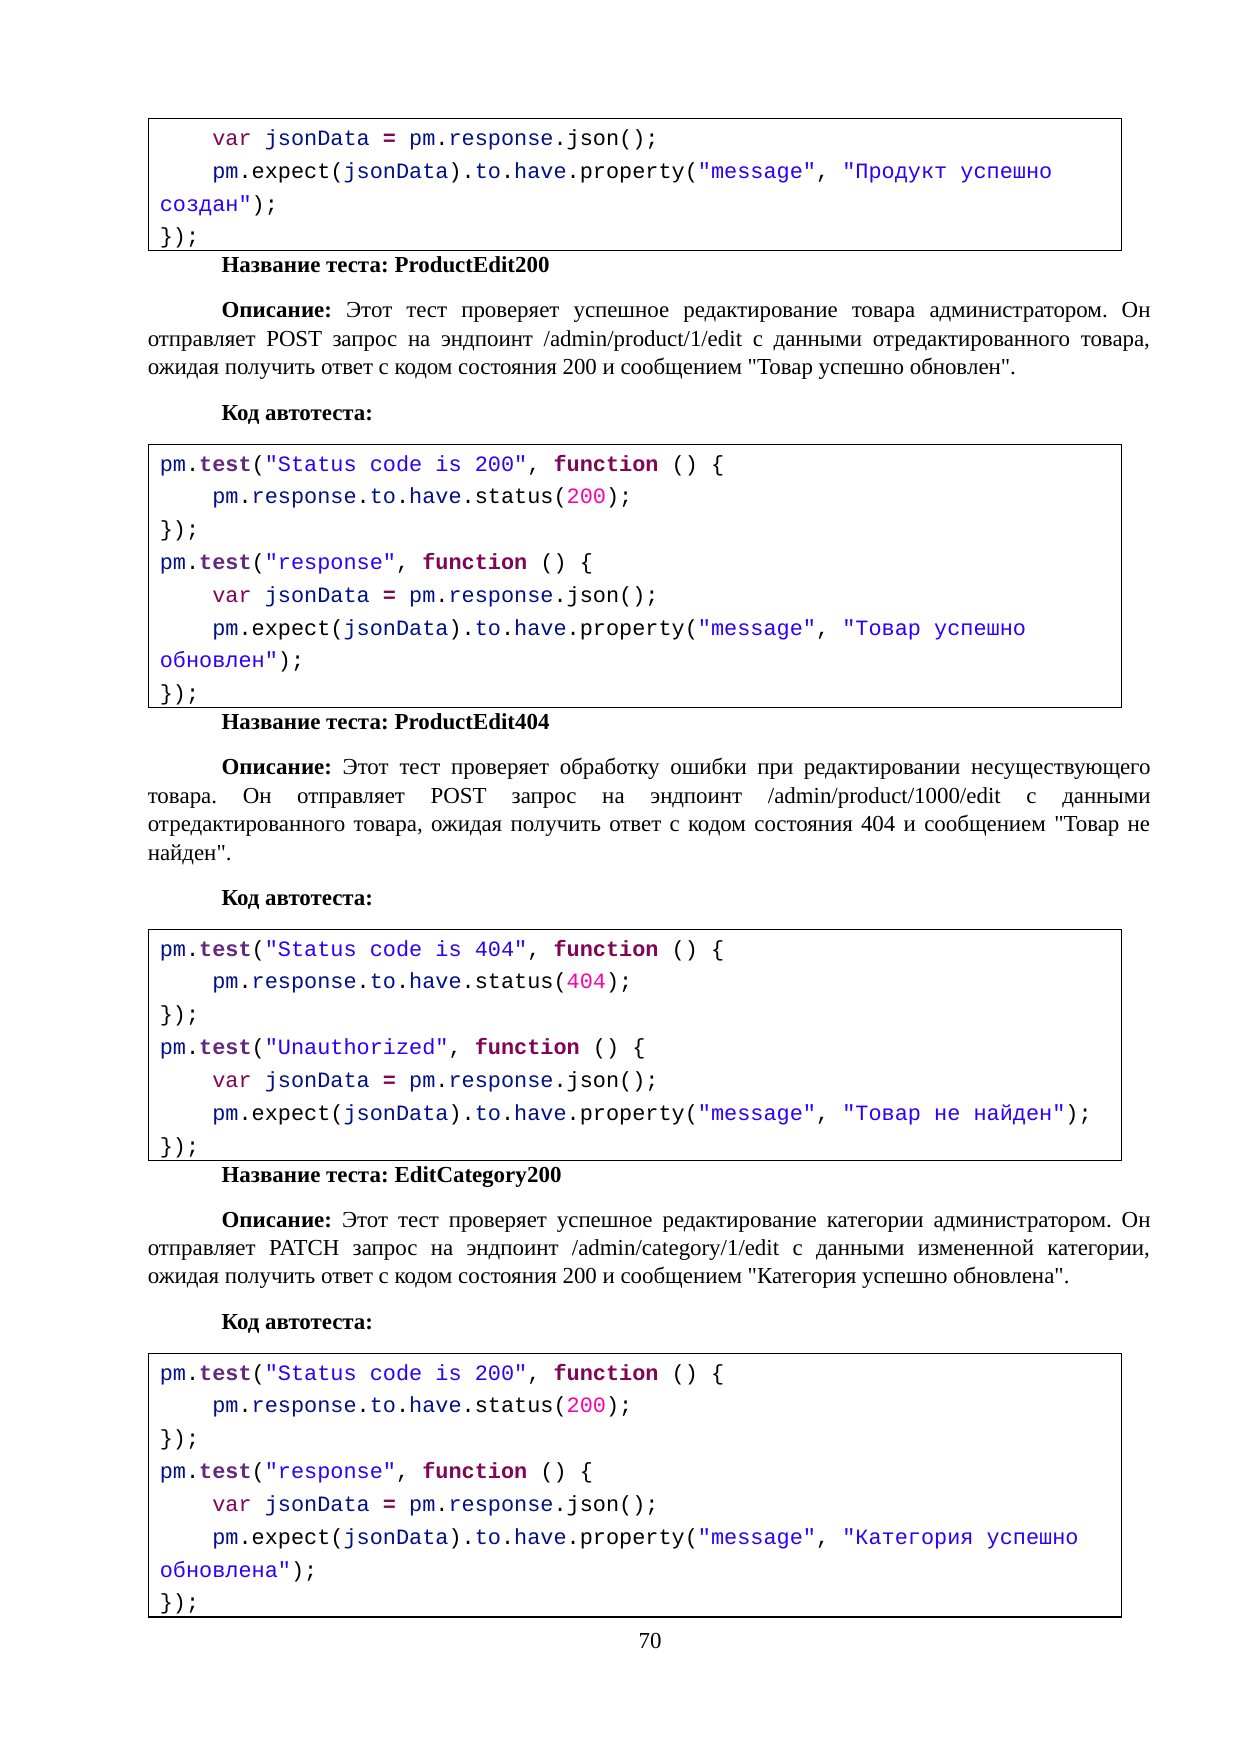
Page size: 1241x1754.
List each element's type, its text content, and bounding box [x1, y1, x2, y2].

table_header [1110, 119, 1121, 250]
text Название теста: EditCategory200 [148, 1161, 1152, 1187]
text Описание: Этот тест проверяет успешное редактирование товара администратором. Он отправляет POST запрос на эндпоинт /admin/product/1/edit с данными отредактированного товара, ожидая получить ответ с кодом состояния 200 и сообщением "Товар успешно обновлен". [148, 297, 1152, 380]
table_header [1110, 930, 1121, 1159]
text Название теста: ProductEdit404 [148, 708, 1152, 734]
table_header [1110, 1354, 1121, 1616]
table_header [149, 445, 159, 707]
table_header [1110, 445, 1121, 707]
text Код автотеста: [148, 398, 1152, 425]
text Код автотеста: [148, 884, 1152, 910]
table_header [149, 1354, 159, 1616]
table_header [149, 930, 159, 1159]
text Описание: Этот тест проверяет успешное редактирование категории администратором. Он отправляет PATCH запрос на эндпоинт /admin/category/1/edit с данными измененной категории, ожидая получить ответ с кодом состояния 200 и сообщением "Категория успешно обновлена". [148, 1206, 1152, 1289]
text Описание: Этот тест проверяет обработку ошибки при редактировании несуществующего товара. Он отправляет POST запрос на эндпоинт /admin/product/1000/edit с данными отредактированного товара, ожидая получить ответ с кодом состояния 404 и сообщением "Товар не найден". [148, 753, 1152, 865]
text Название теста: ProductEdit200 [148, 251, 1152, 278]
text Код автотеста: [148, 1308, 1152, 1334]
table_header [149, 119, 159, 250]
